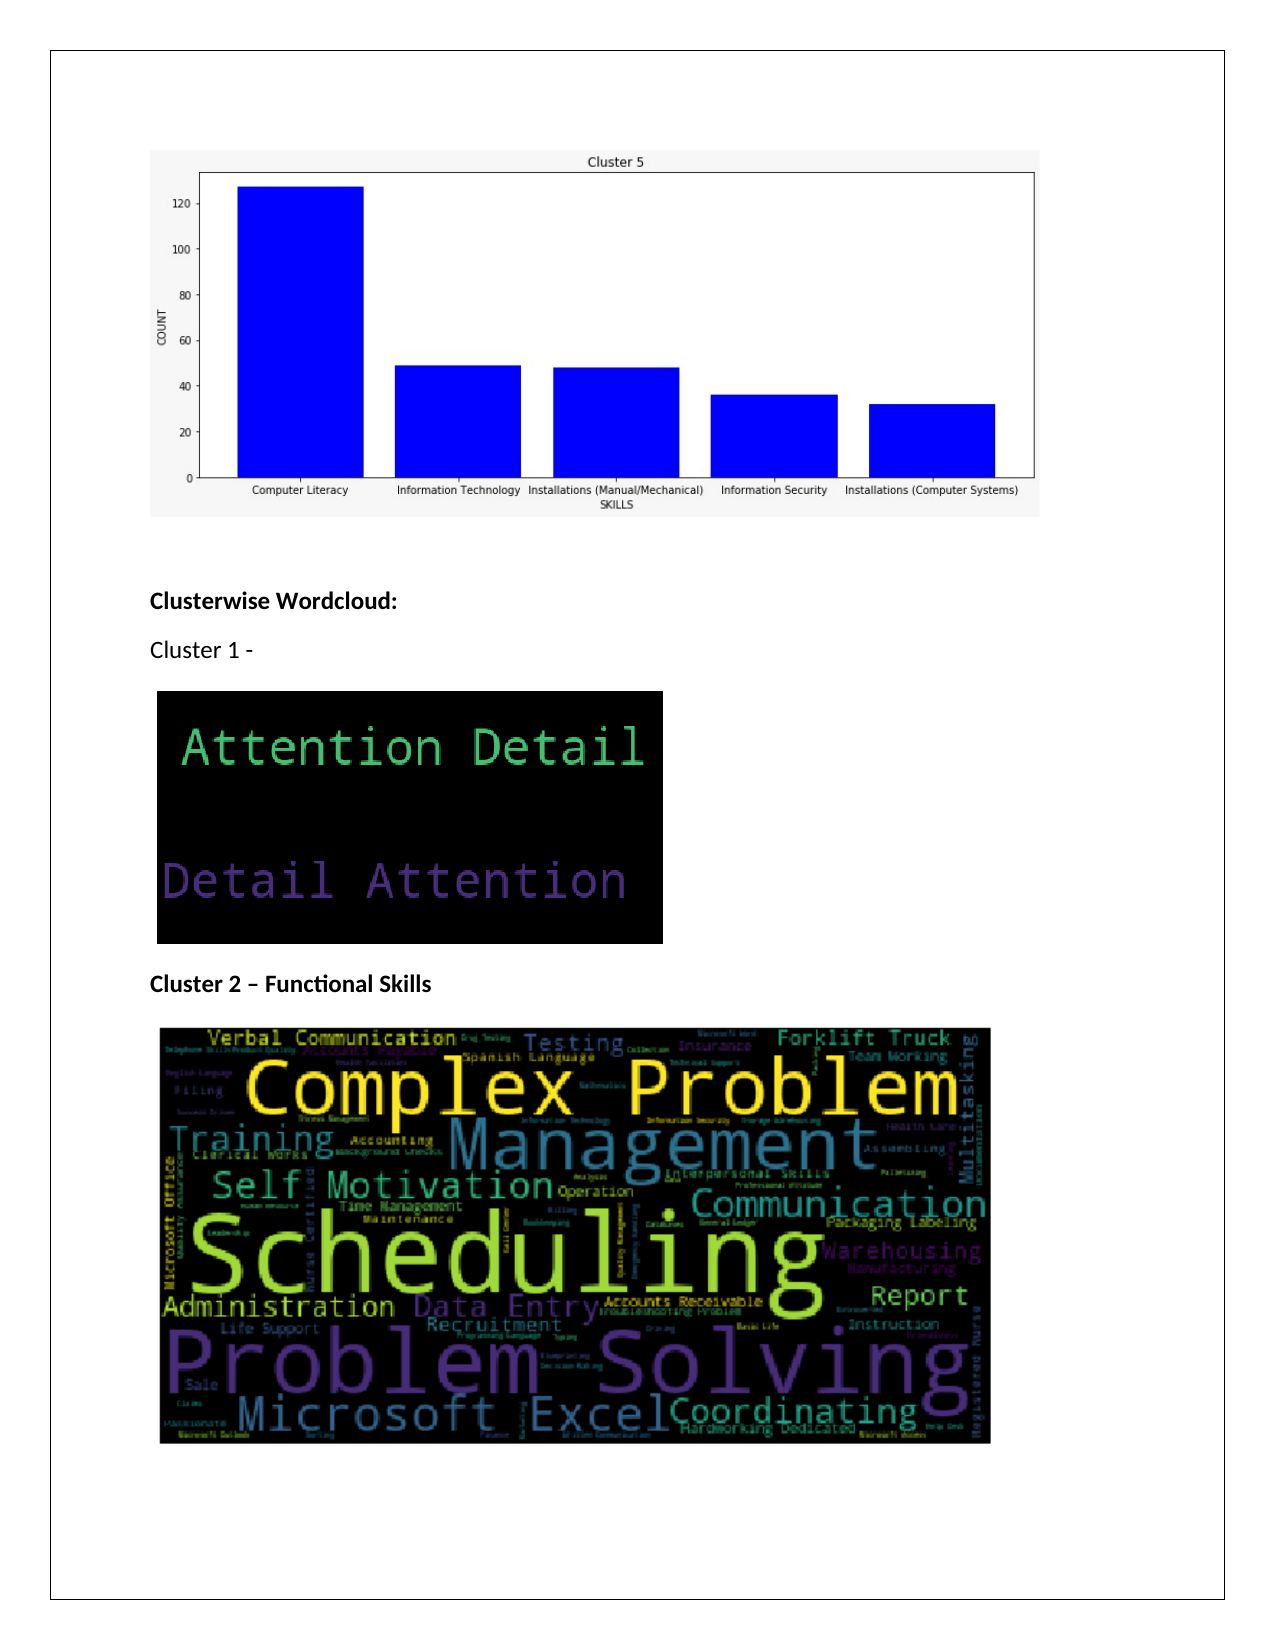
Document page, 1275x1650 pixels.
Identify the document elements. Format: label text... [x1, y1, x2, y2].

text Clusterwise Wordcloud: [150, 585, 1125, 616]
picture [150, 1018, 1001, 1454]
text Cluster 1 - [150, 635, 1125, 665]
text Cluster 2 – Functional Skills [150, 969, 1125, 999]
picture [150, 684, 669, 950]
picture [150, 150, 1040, 517]
